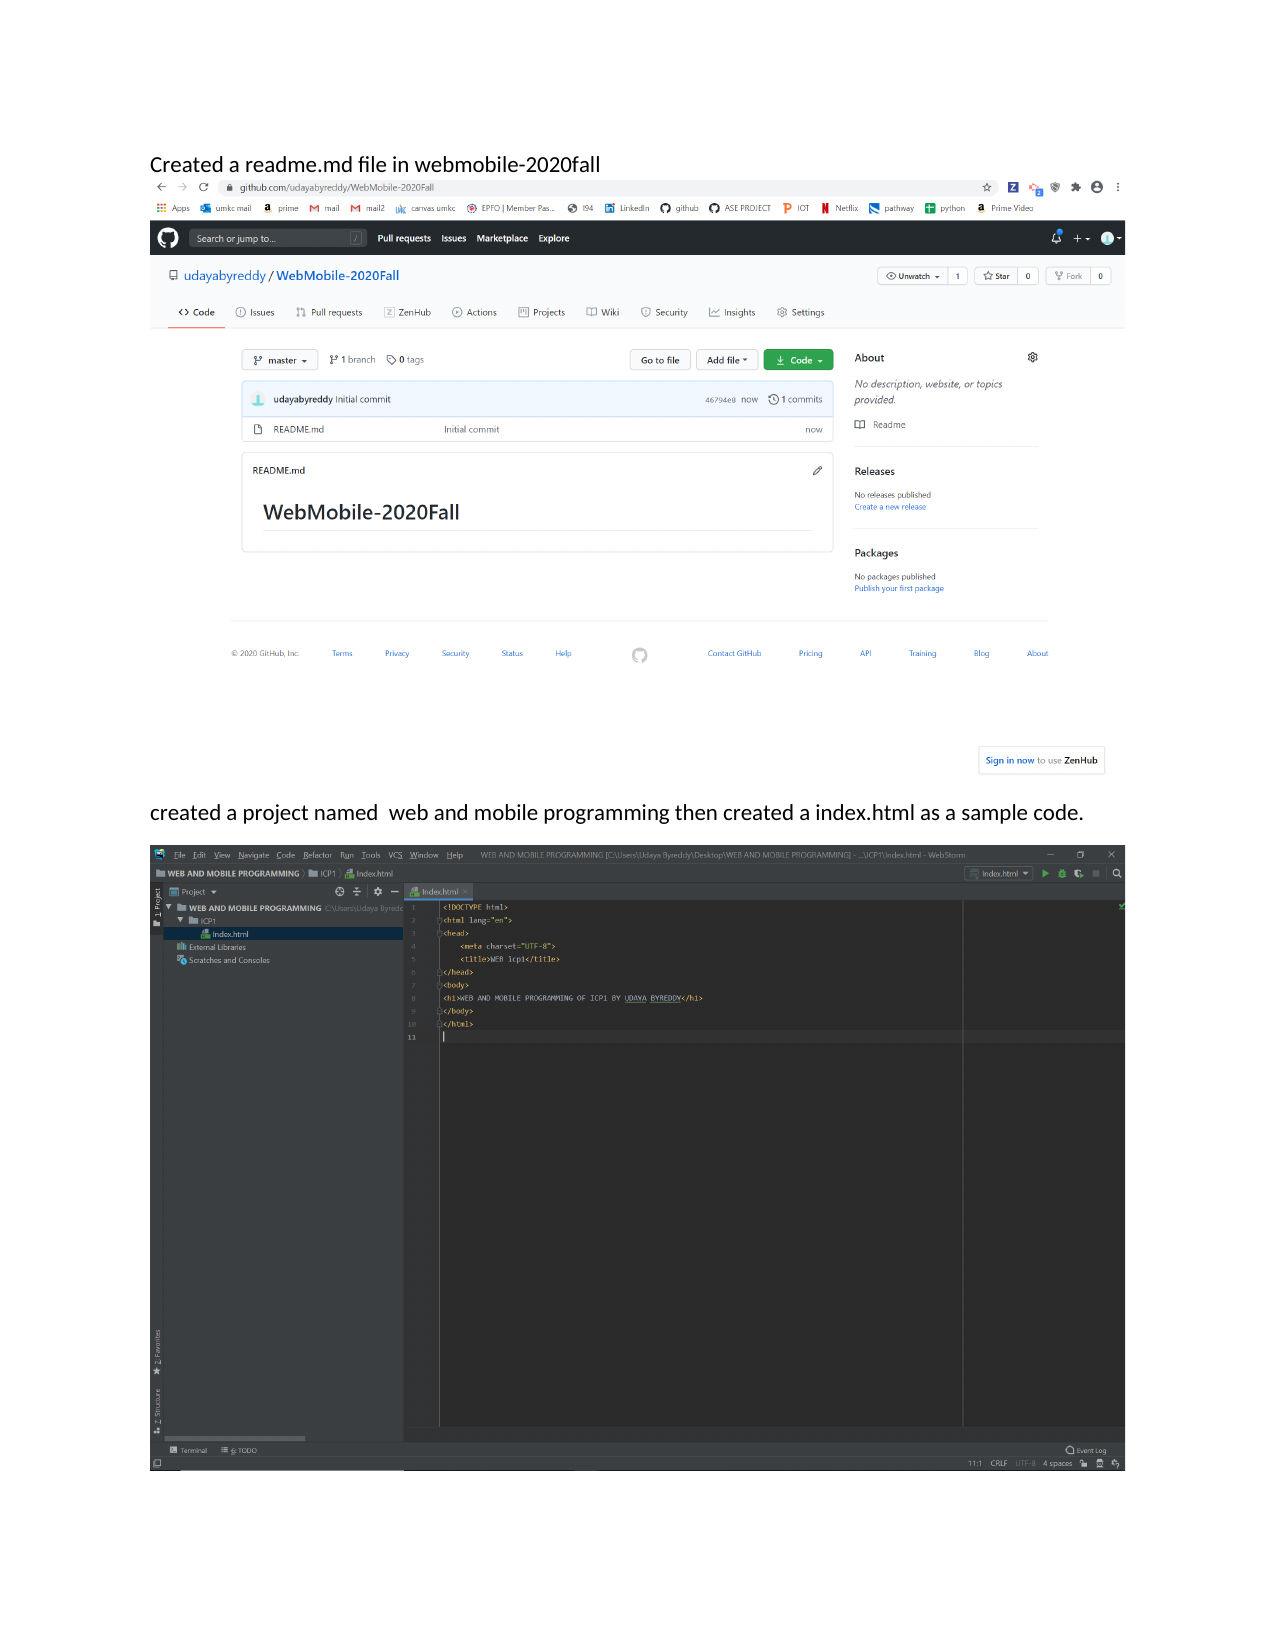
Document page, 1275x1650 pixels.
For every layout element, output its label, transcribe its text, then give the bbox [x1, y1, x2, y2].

text created a project named web and mobile programming then created a index.html as a sample code. [150, 798, 1125, 826]
picture [150, 845, 1125, 1471]
picture [150, 180, 1125, 780]
text Created a readme.md file in webmobile-2020fall [150, 150, 1125, 180]
